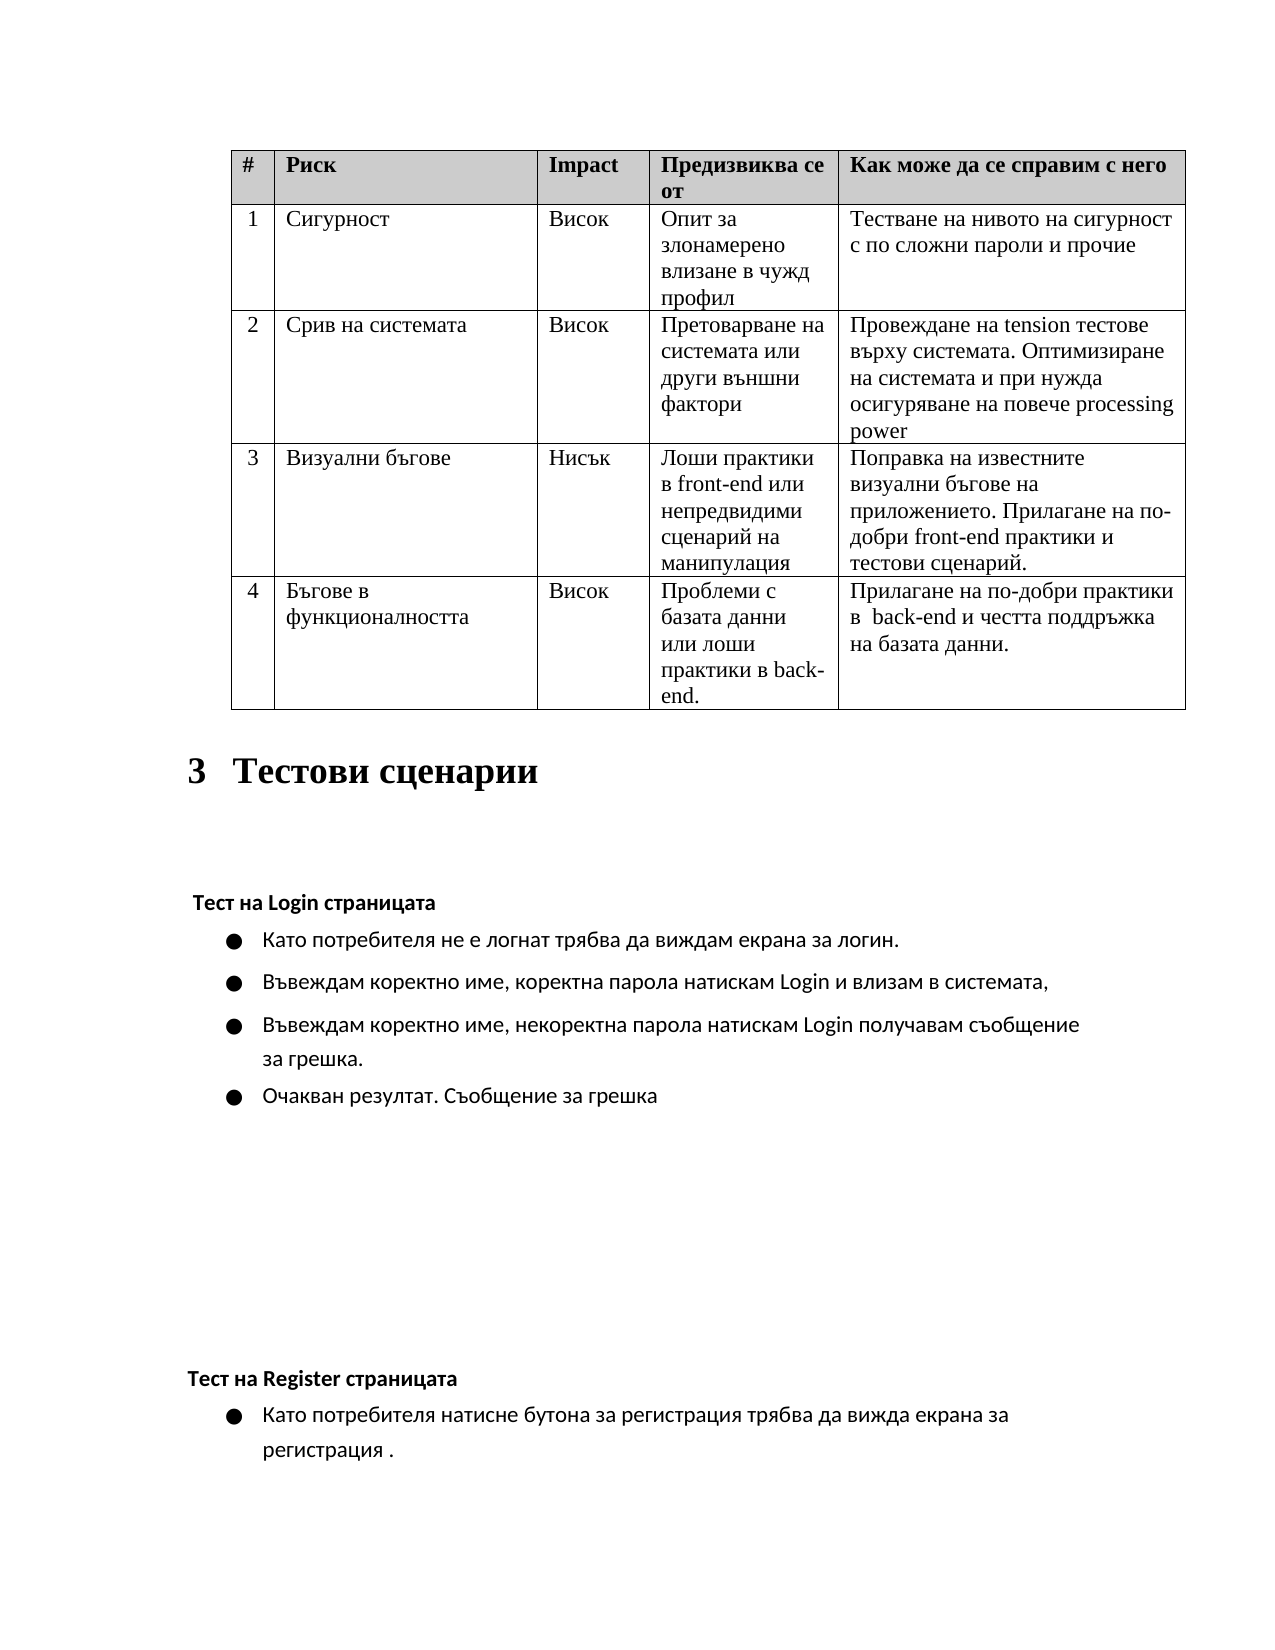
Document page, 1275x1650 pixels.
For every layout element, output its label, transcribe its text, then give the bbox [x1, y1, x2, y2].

table_cell Лоши практики в front-еnd или непредвидими сценарий на манипулация [650, 444, 838, 576]
table_cell Висок [538, 311, 649, 443]
table_cell Тестване на нивото на сигурност с по сложни пароли и прочие [839, 205, 1185, 310]
table_cell Висок [538, 205, 649, 310]
table_cell Поправка на известните визуални бъгове на приложението. Прилагане на по-добри front-end практики и тестови сценарий. [839, 444, 1185, 576]
table_cell Бъгове в функционалността [275, 577, 537, 709]
table_cell Висок [538, 577, 649, 709]
table_header # [232, 151, 274, 204]
list Въвеждам коректно име, коректна парола натискам Login и влизам в системата, [225, 959, 1087, 1002]
table_header Риск [275, 151, 537, 204]
table_header Предизвиква се от [650, 151, 838, 204]
table_cell Опит за злонамерено влизане в чужд профил [650, 205, 838, 310]
list Като потребителя натисне бутона за регистрация трябва да вижда екрана за регистрация . [225, 1392, 1087, 1463]
list Очакван резултат. Съобщение за грешка [225, 1072, 1087, 1115]
list Въвеждам коректно име, некоректна парола натискам Login получавам съобщение за грешка. [225, 1002, 1087, 1072]
table_cell Претоварване на системата или други външни фактори [650, 311, 838, 443]
list Като потребителя не е логнат трябва да виждам екрана за логин. [225, 916, 1087, 959]
table_cell Срив на системата [275, 311, 537, 443]
table_header Как може да се справим с него [839, 151, 1185, 204]
text Тест на Register страницата [187, 1364, 1087, 1392]
table_cell 2 [232, 311, 274, 443]
table_cell 3 [232, 444, 274, 576]
table_cell Визуални бъгове [275, 444, 537, 576]
table_cell 4 [232, 577, 274, 709]
list Тестови сценарии [187, 748, 1087, 792]
table_cell Нисък [538, 444, 649, 576]
table_header Impact [538, 151, 649, 204]
text Тест на Login страницата [187, 888, 1087, 916]
table_cell Проблеми с базата данни или лоши практики в back-end. [650, 577, 838, 709]
table_cell Провеждане на tension тестове върху системата. Оптимизиране на системата и при нужда осигуряване на повече processing power [839, 311, 1185, 443]
table_cell Сигурност [275, 205, 537, 310]
table_cell 1 [232, 205, 274, 310]
table_cell Прилагане на по-добри практики в back-end и честта поддръжка на базата данни. [839, 577, 1185, 709]
